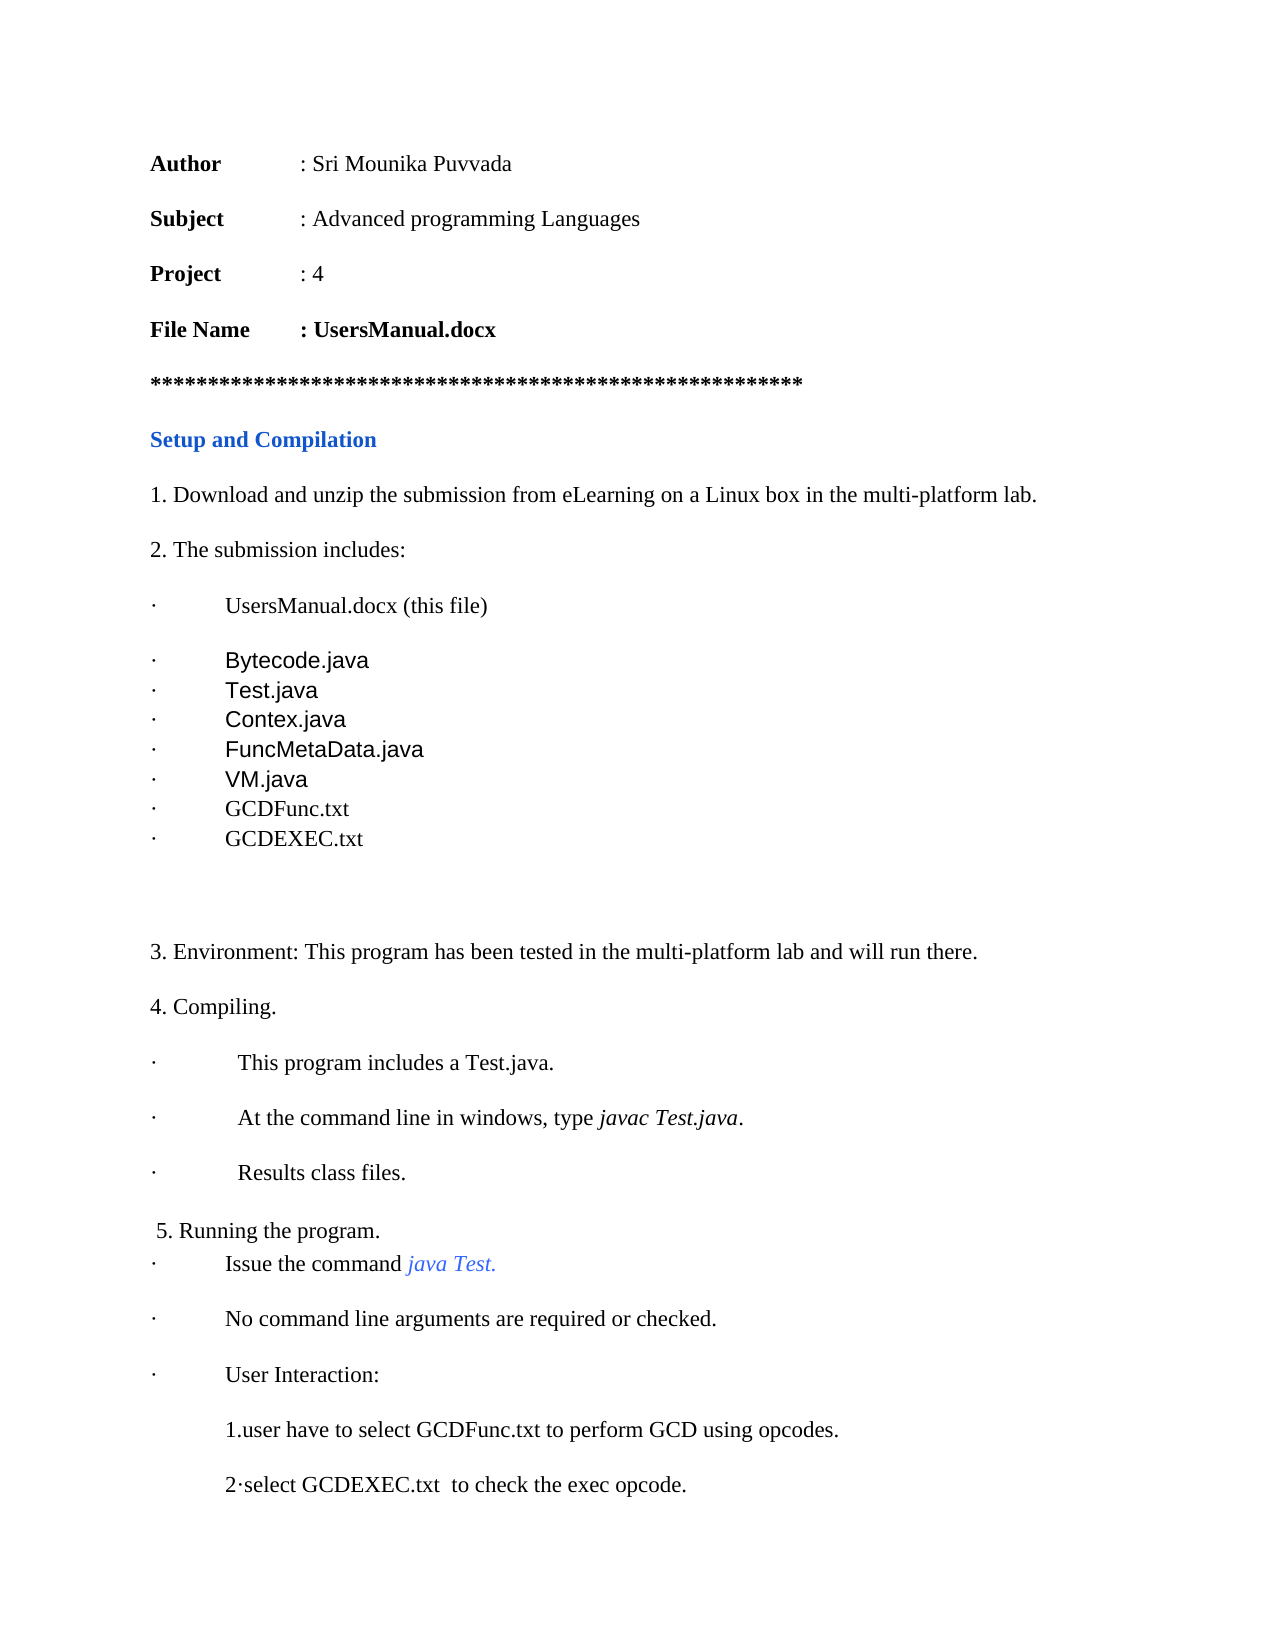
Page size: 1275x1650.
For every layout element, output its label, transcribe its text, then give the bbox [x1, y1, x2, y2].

text · User Interaction: [150, 1361, 1125, 1387]
text · Bytecode.java [150, 647, 1125, 673]
text · This program includes a Test.java. [150, 1049, 1125, 1075]
text 1. Download and unzip the submission from eLearning on a Linux box in the multi-platform lab. [150, 481, 1125, 508]
text 5. Running the program. [150, 1214, 1125, 1246]
text 2. The submission includes: [150, 536, 1125, 563]
text ********************************************************* [150, 371, 1125, 397]
text · VM.java [150, 766, 1125, 792]
text · Results class files. [150, 1159, 1125, 1185]
text 4. Compiling. [150, 993, 1125, 1020]
text Setup and Compilation [150, 426, 1125, 452]
text Subject : Advanced programming Languages [150, 205, 1125, 232]
text · At the command line in windows, type javac Test.java. [150, 1104, 1125, 1130]
text · No command line arguments are required or checked. [150, 1305, 1125, 1332]
text · Contex.java [150, 706, 1125, 733]
text 3. Environment: This program has been tested in the multi-platform lab and will run there. [150, 938, 1125, 964]
text Project : 4 [150, 260, 1125, 287]
text · Issue the command java Test. [150, 1250, 1125, 1277]
text · GCDEXEC.txt [150, 825, 1125, 851]
text · UsersManual.docx (this file) [150, 592, 1125, 618]
text Author : Sri Mounika Puvvada [150, 150, 1125, 176]
text 2·select GCDEXEC.txt to check the exec opcode. [150, 1471, 1125, 1497]
text File Name : UsersManual.docx [150, 316, 1125, 342]
text · GCDFunc.txt [150, 795, 1125, 822]
text · Test.java [150, 677, 1125, 703]
text 1.user have to select GCDFunc.txt to perform GCD using opcodes. [150, 1416, 1125, 1442]
text · FuncMetaData.java [150, 736, 1125, 762]
